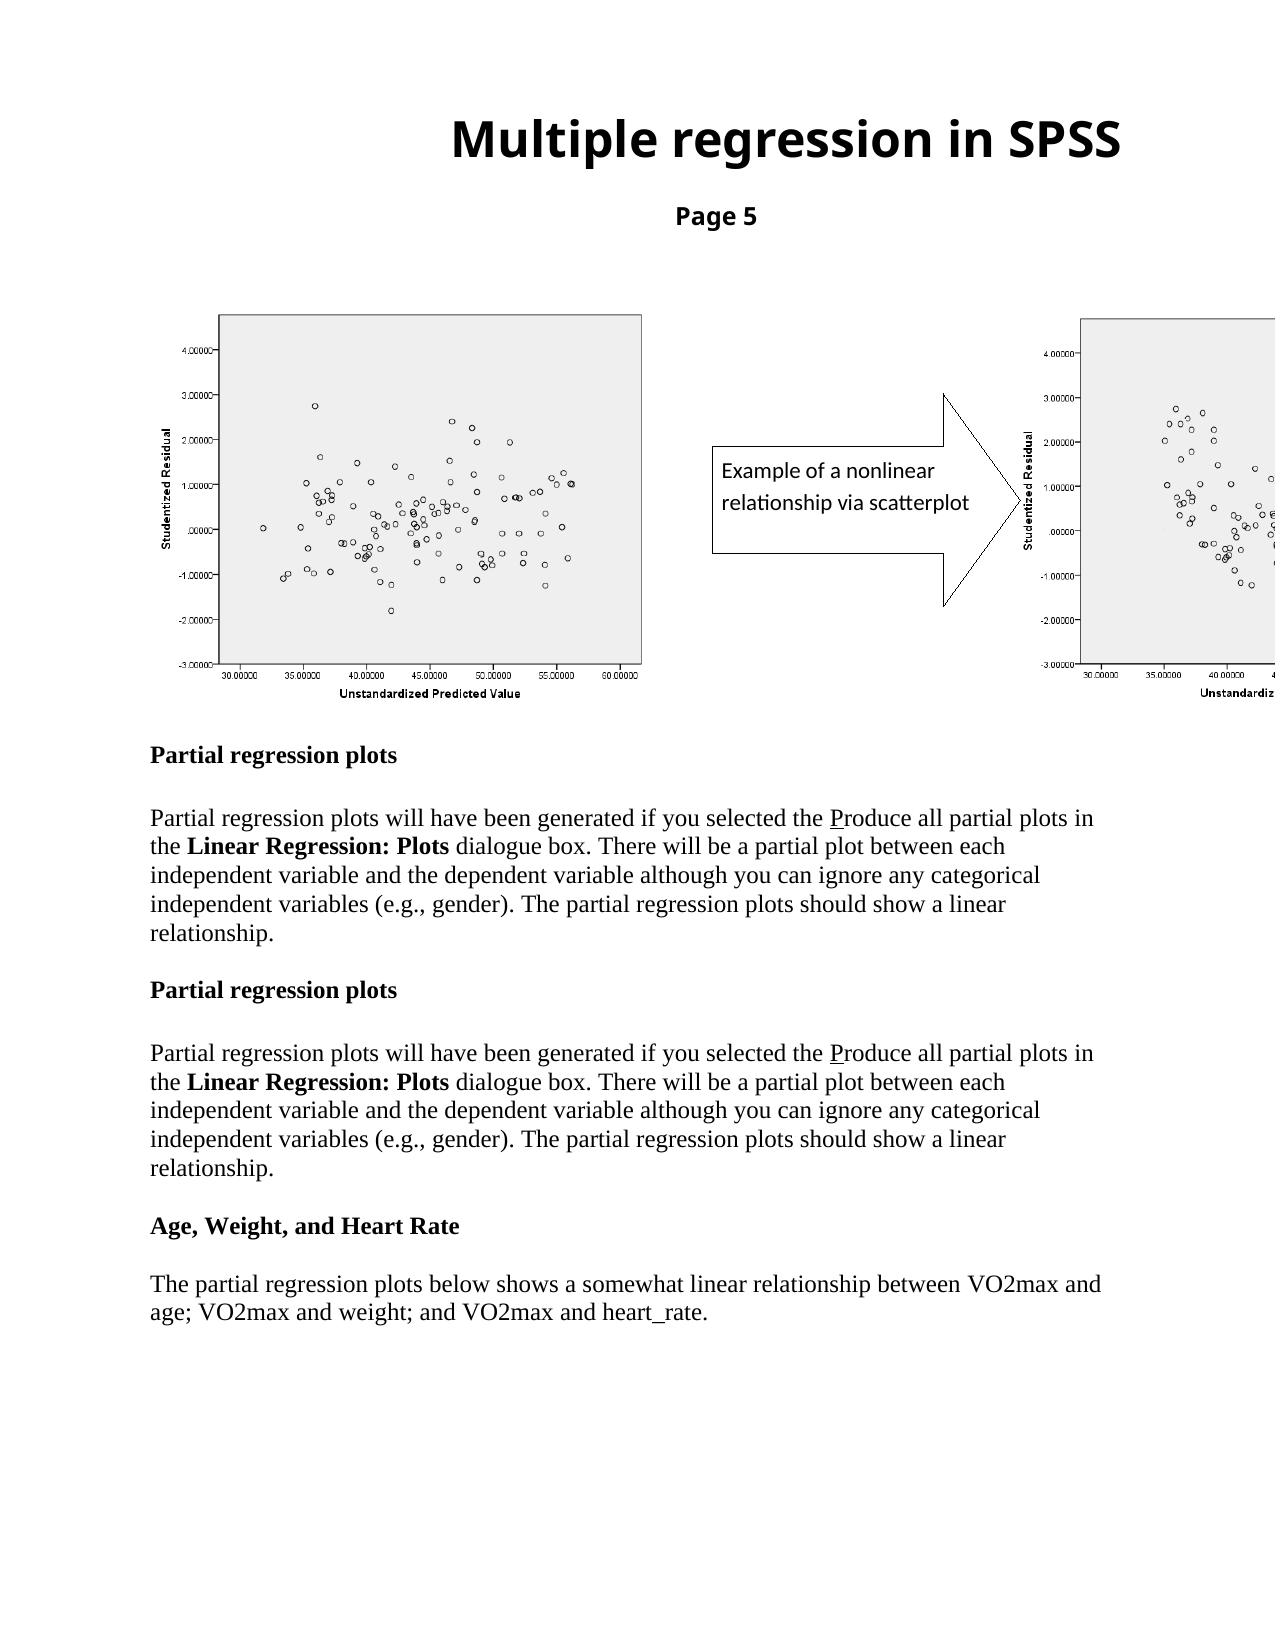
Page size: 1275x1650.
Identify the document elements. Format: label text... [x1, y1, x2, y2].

subtitle Partial regression plots [150, 976, 1125, 1004]
subtitle Partial regression plots [150, 741, 1125, 769]
picture [150, 300, 661, 712]
picture [1012, 304, 1275, 711]
text The partial regression plots below shows a somewhat linear relationship between VO2max and age; VO2max and weight; and VO2max and heart_rate. [150, 1269, 1125, 1326]
text Partial regression plots will have been generated if you selected the Produce all partial plots in the Linear Regression: Plots dialogue box. There will be a partial plot between each independent variable and the dependent variable although you can ignore any categorical independent variables (e.g., gender). The partial regression plots should show a linear relationship. [150, 1038, 1125, 1182]
text Partial regression plots will have been generated if you selected the Produce all partial plots in the Linear Regression: Plots dialogue box. There will be a partial plot between each independent variable and the dependent variable although you can ignore any categorical independent variables (e.g., gender). The partial regression plots should show a linear relationship. [150, 803, 1125, 946]
text Age, Weight, and Heart Rate [150, 1211, 1125, 1239]
